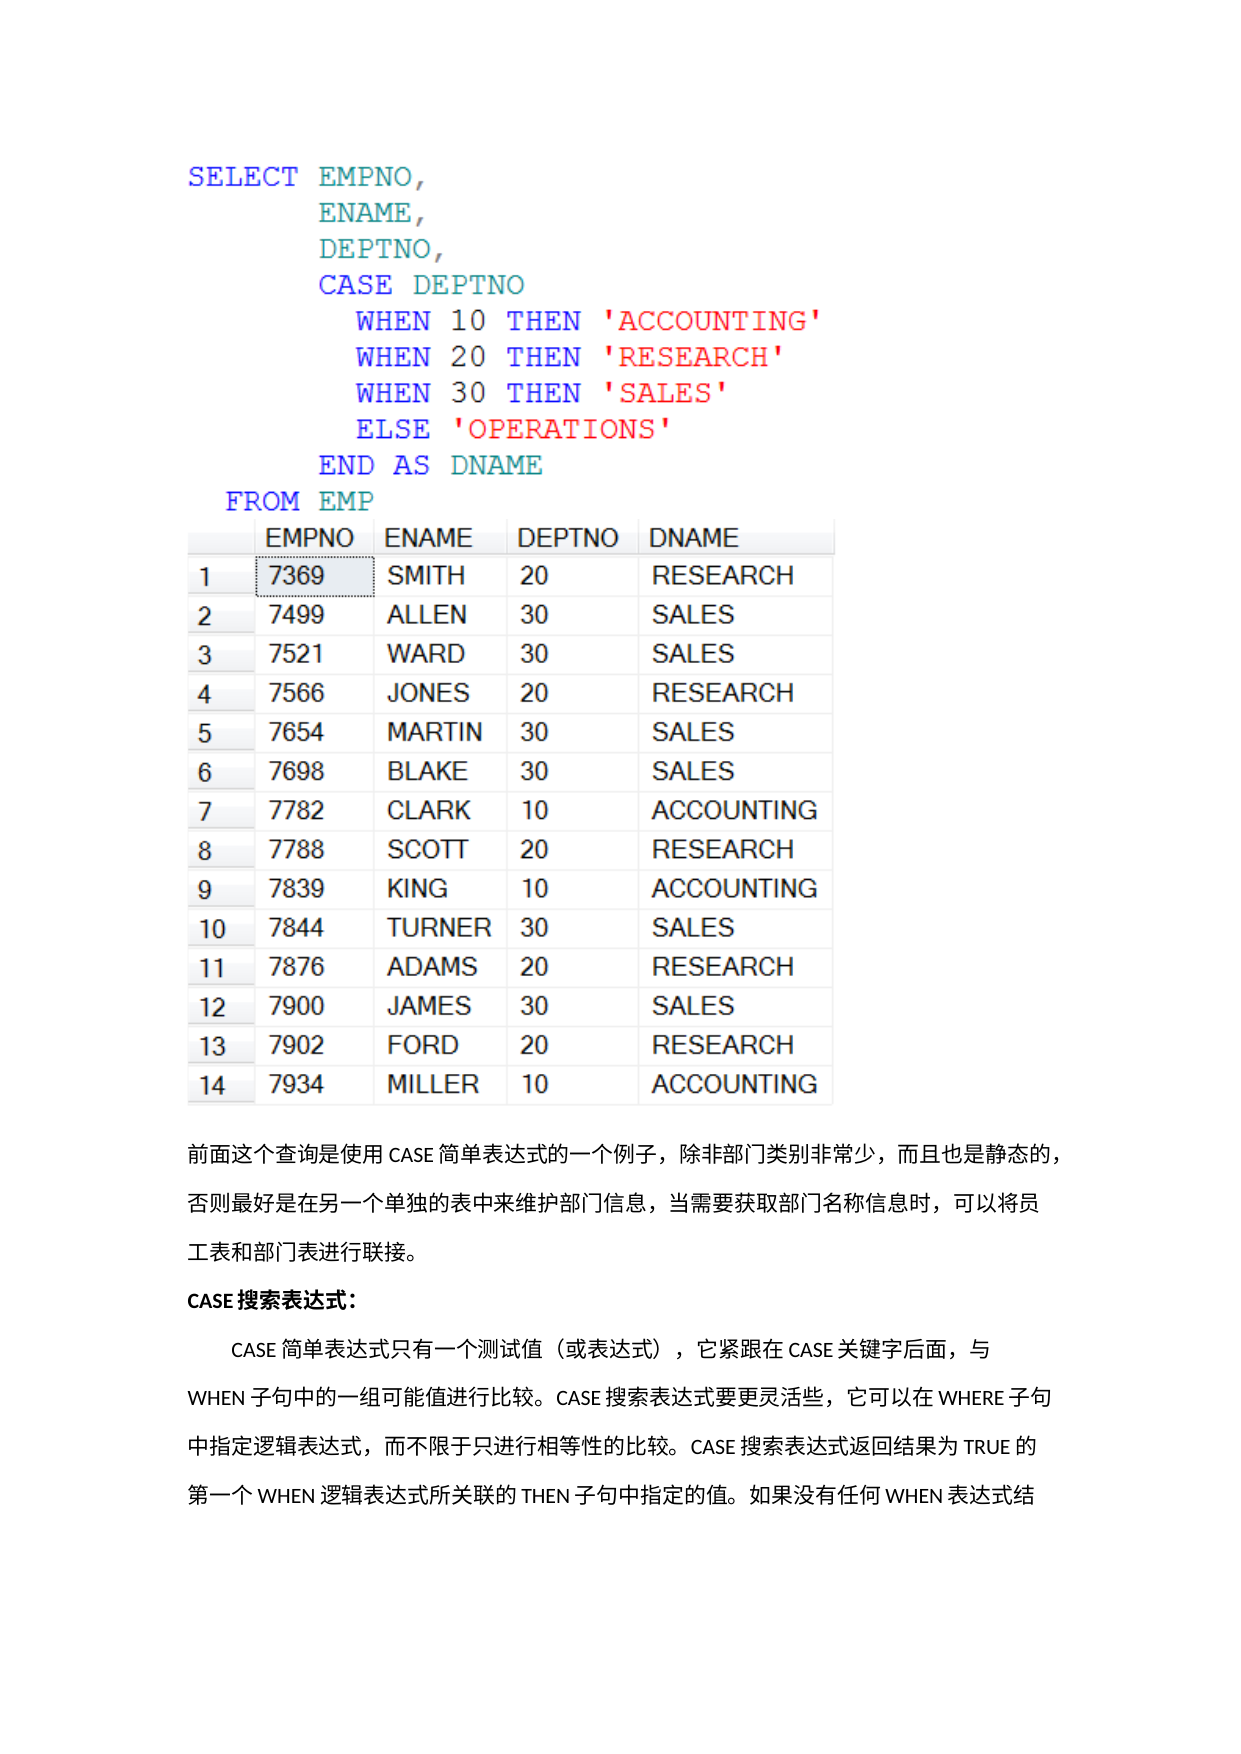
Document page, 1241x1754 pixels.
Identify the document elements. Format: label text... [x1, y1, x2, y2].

text 前面这个查询是使用CASE简单表达式的一个例子，除非部门类别非常少，而且也是静态的，否则最好是在另一个单独的表中来维护部门信息，当需要获取部门名称信息时，可以将员工表和部门表进行联接。 [187, 1137, 1053, 1267]
picture [187, 519, 839, 1109]
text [187, 1331, 1053, 1510]
picture [187, 162, 827, 517]
text CASE搜索表达式： [187, 1283, 1053, 1315]
